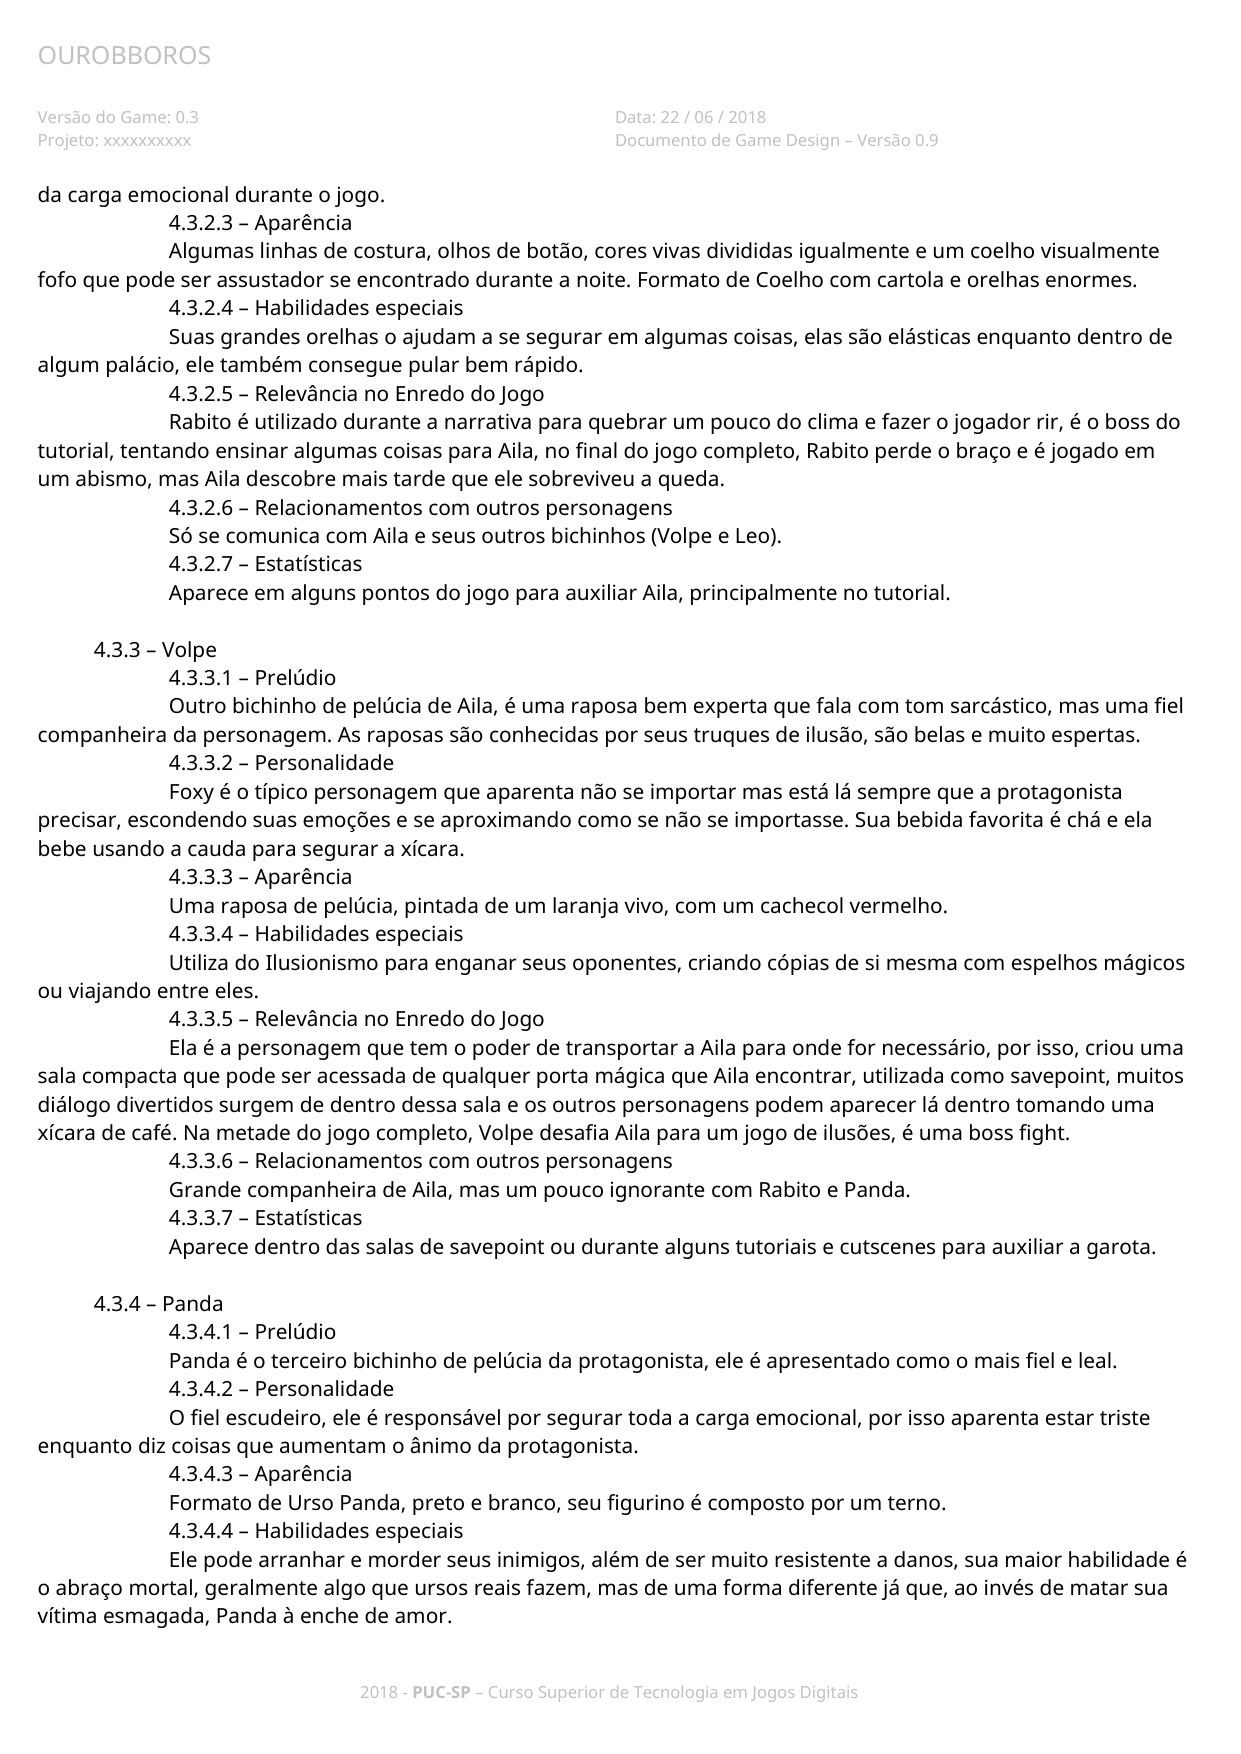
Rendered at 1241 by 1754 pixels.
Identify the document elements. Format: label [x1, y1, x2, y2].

table_cell [26, 180, 1203, 1630]
